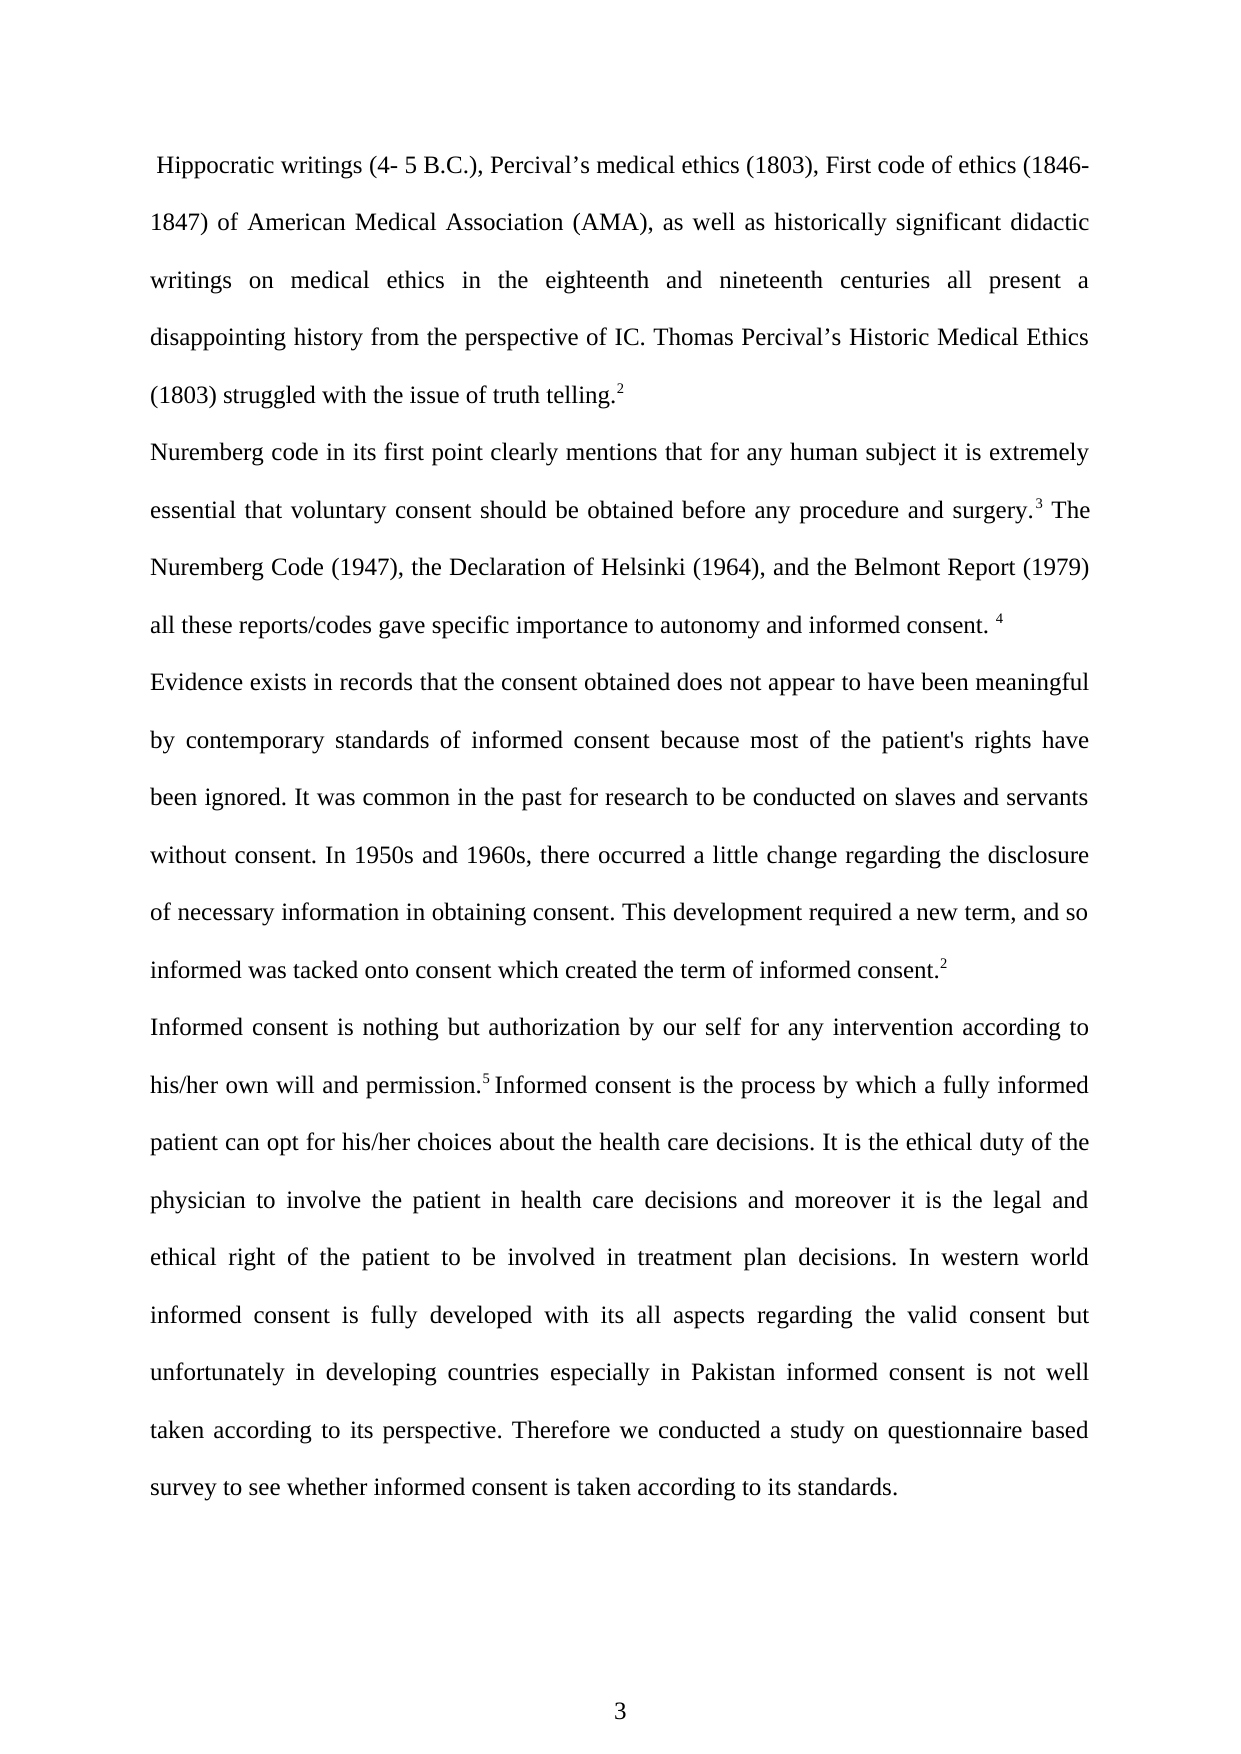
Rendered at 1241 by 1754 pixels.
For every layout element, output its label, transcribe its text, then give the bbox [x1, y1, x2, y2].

text Nuremberg code in its first point clearly mentions that for any human subject it is extremely essential that voluntary consent should be obtained before any procedure and surgery.3 The Nuremberg Code (1947), the Declaration of Helsinki (1964), and the Belmont Report (1979) all these reports/codes gave specific importance to autonomy and informed consent. 4 [150, 437, 1090, 639]
text Informed consent is nothing but authorization by our self for any intervention according to his/her own will and permission.5 Informed consent is the process by which a fully informed patient can opt for his/her choices about the health care decisions. It is the ethical duty of the physician to involve the patient in health care decisions and moreover it is the legal and ethical right of the patient to be involved in treatment plan decisions. In western world informed consent is fully developed with its all aspects regarding the valid consent but unfortunately in developing countries especially in Pakistan informed consent is not well taken according to its perspective. Therefore we conducted a study on questionnaire based survey to see whether informed consent is taken according to its standards. [150, 1012, 1090, 1501]
text Evidence exists in records that the consent obtained does not appear to have been meaningful by contemporary standards of informed consent because most of the patient's rights have been ignored. It was common in the past for research to be conducted on slaves and servants without consent. In 1950s and 1960s, there occurred a little change regarding the disclosure of necessary information in obtaining consent. This development required a new term, and so informed was tacked onto consent which created the term of informed consent.2 [150, 667, 1090, 984]
text Hippocratic writings (4- 5 B.C.), Percival’s medical ethics (1803), First code of ethics (1846-1847) of American Medical Association (AMA), as well as historically significant didactic writings on medical ethics in the eighteenth and nineteenth centuries all present a disappointing history from the perspective of IC. Thomas Percival’s Historic Medical Ethics (1803) struggled with the issue of truth telling.2 [150, 150, 1090, 409]
